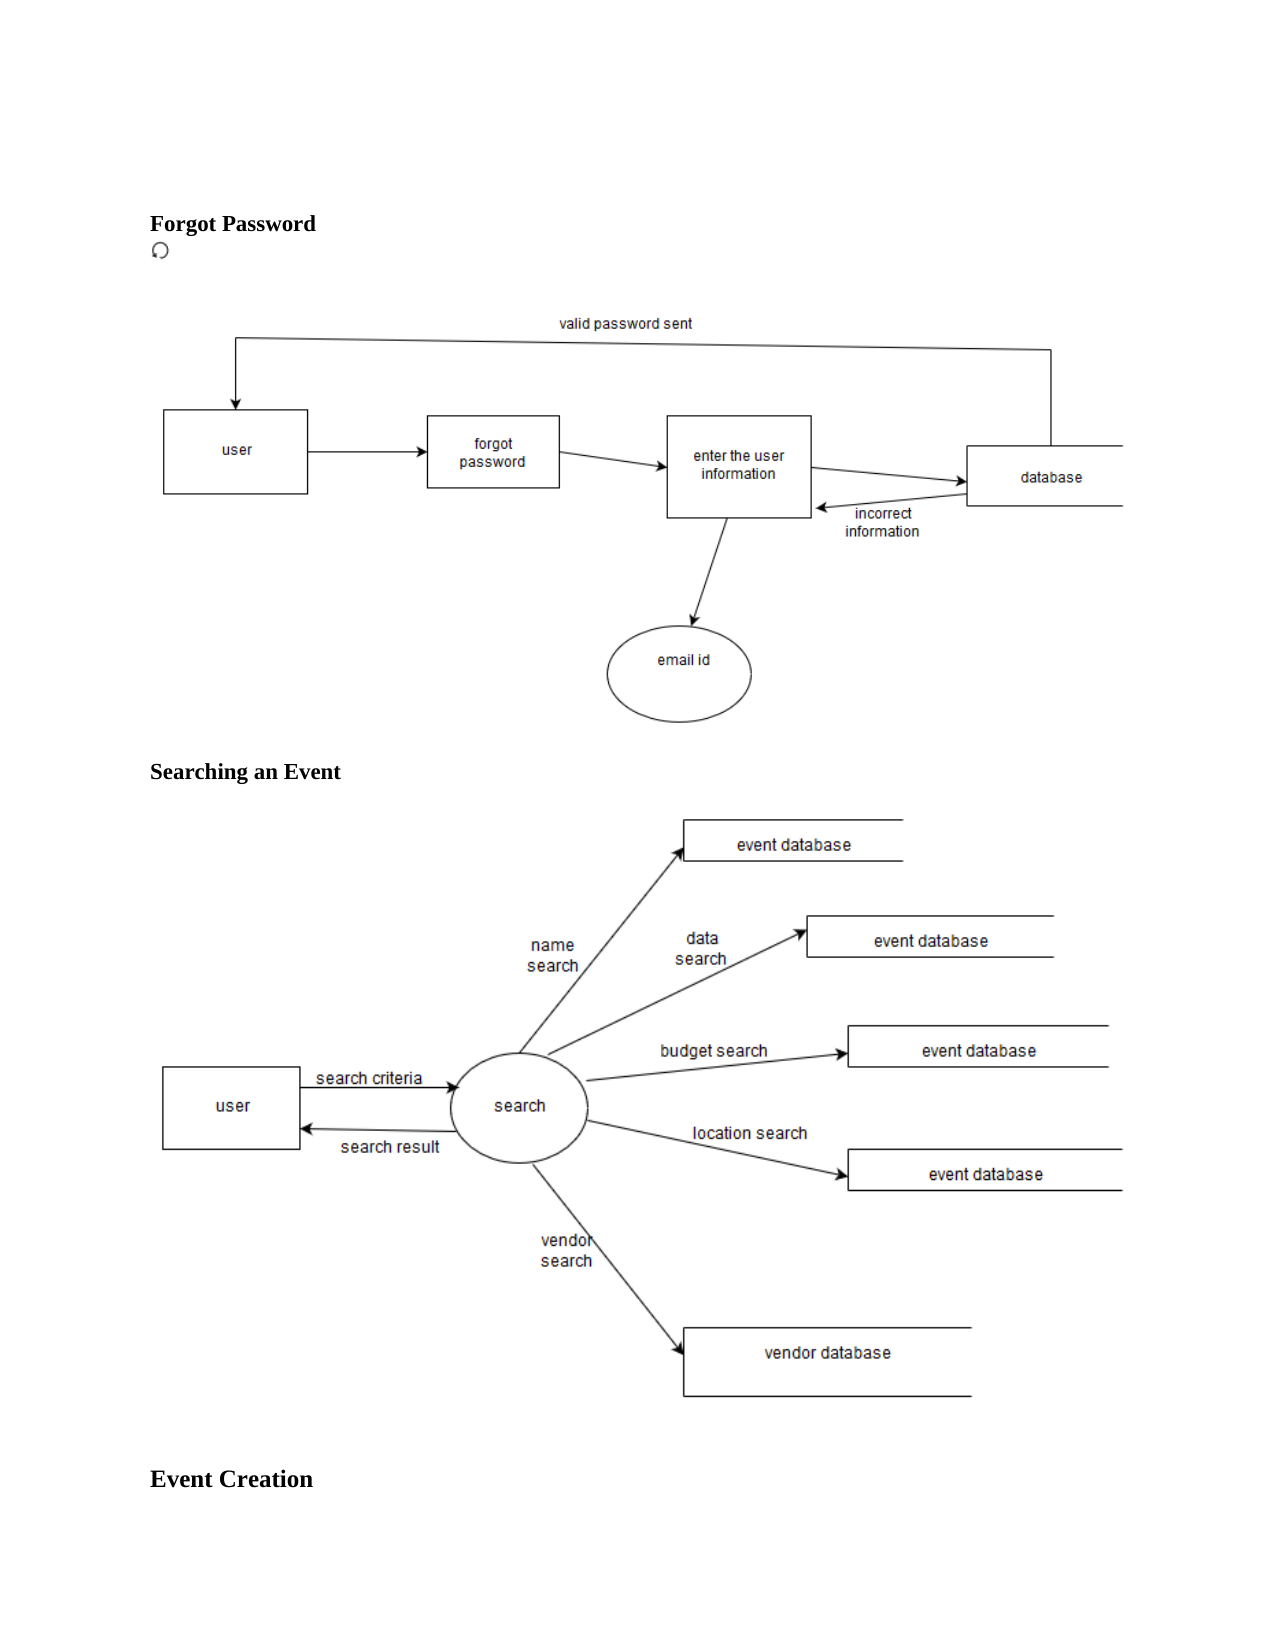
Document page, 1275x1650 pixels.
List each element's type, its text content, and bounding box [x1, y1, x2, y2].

text Event Creation [150, 1464, 1125, 1493]
text Forgot Password [150, 210, 1125, 237]
text Searching an Event [150, 758, 1125, 784]
